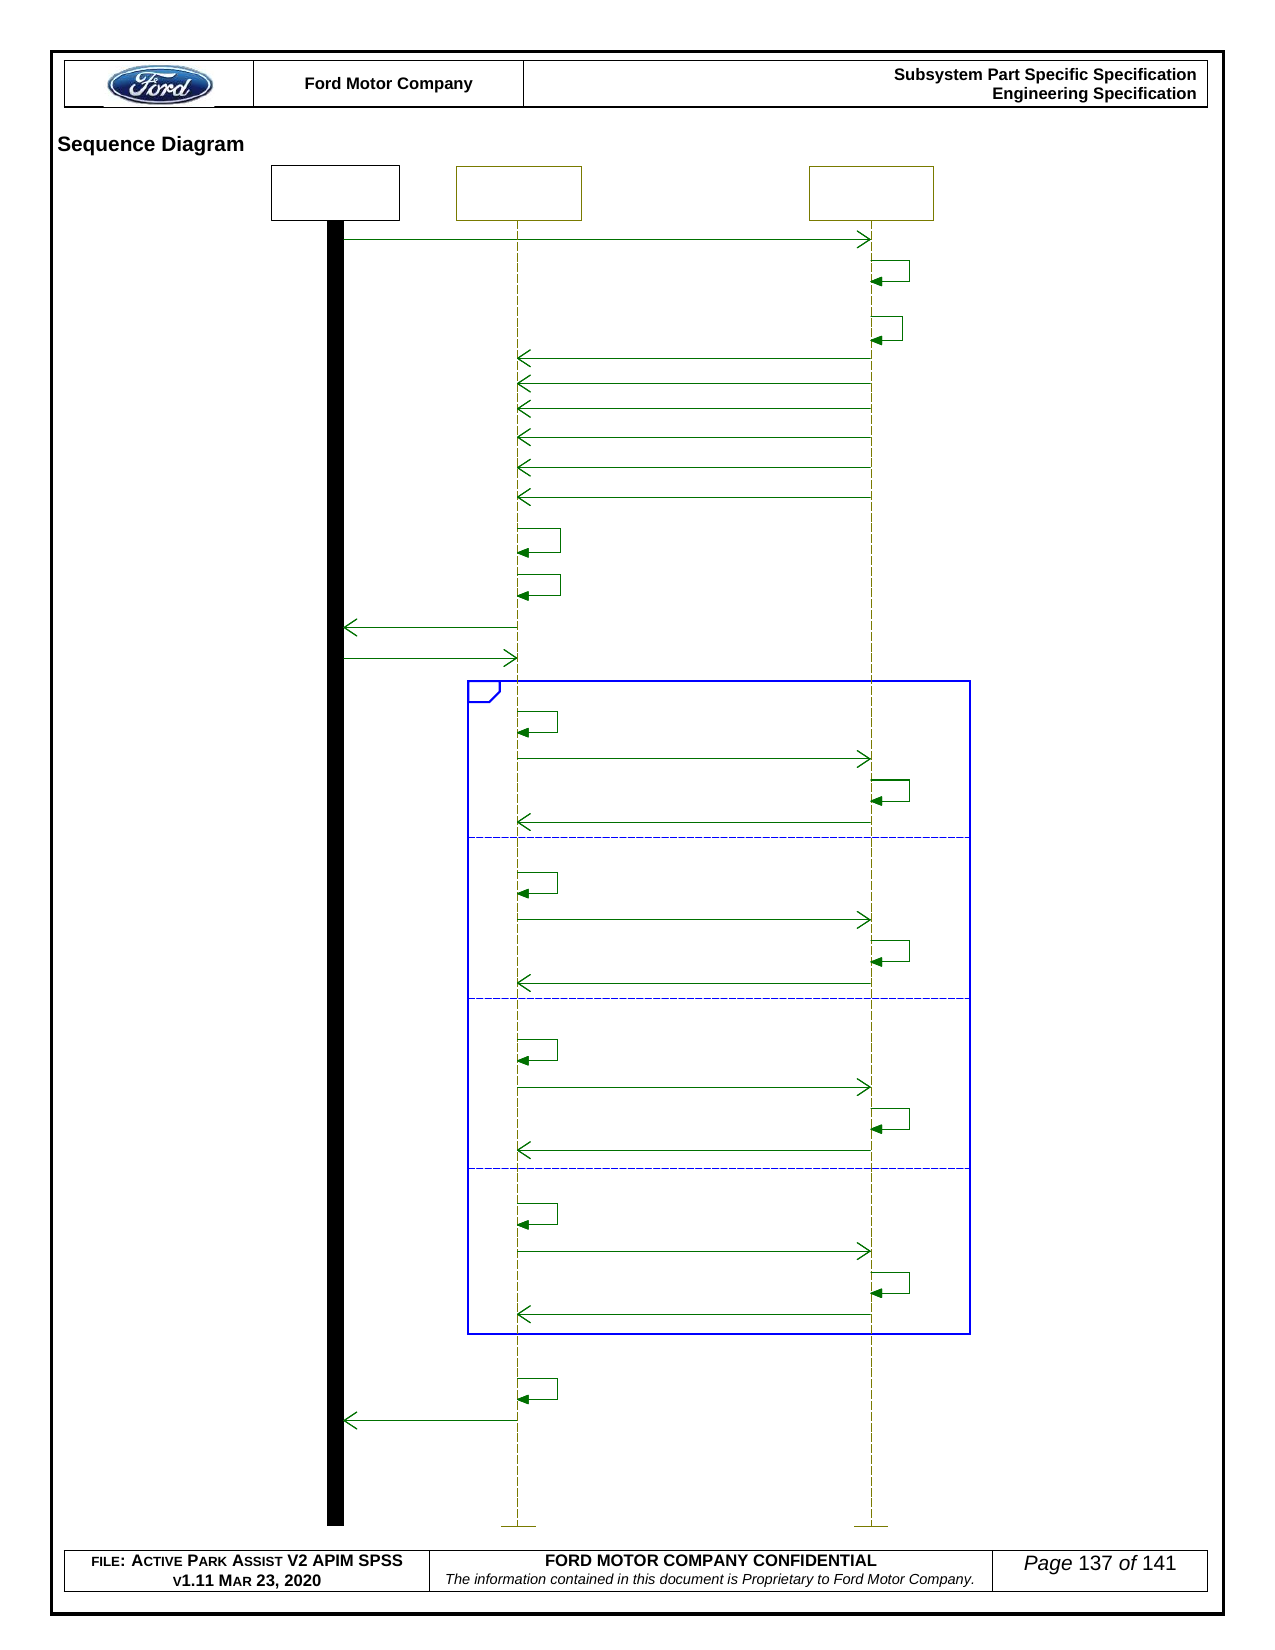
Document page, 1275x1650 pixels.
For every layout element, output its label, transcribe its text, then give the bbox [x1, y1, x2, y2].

text Sequence Diagram [57, 131, 1215, 155]
picture [103, 61, 215, 107]
